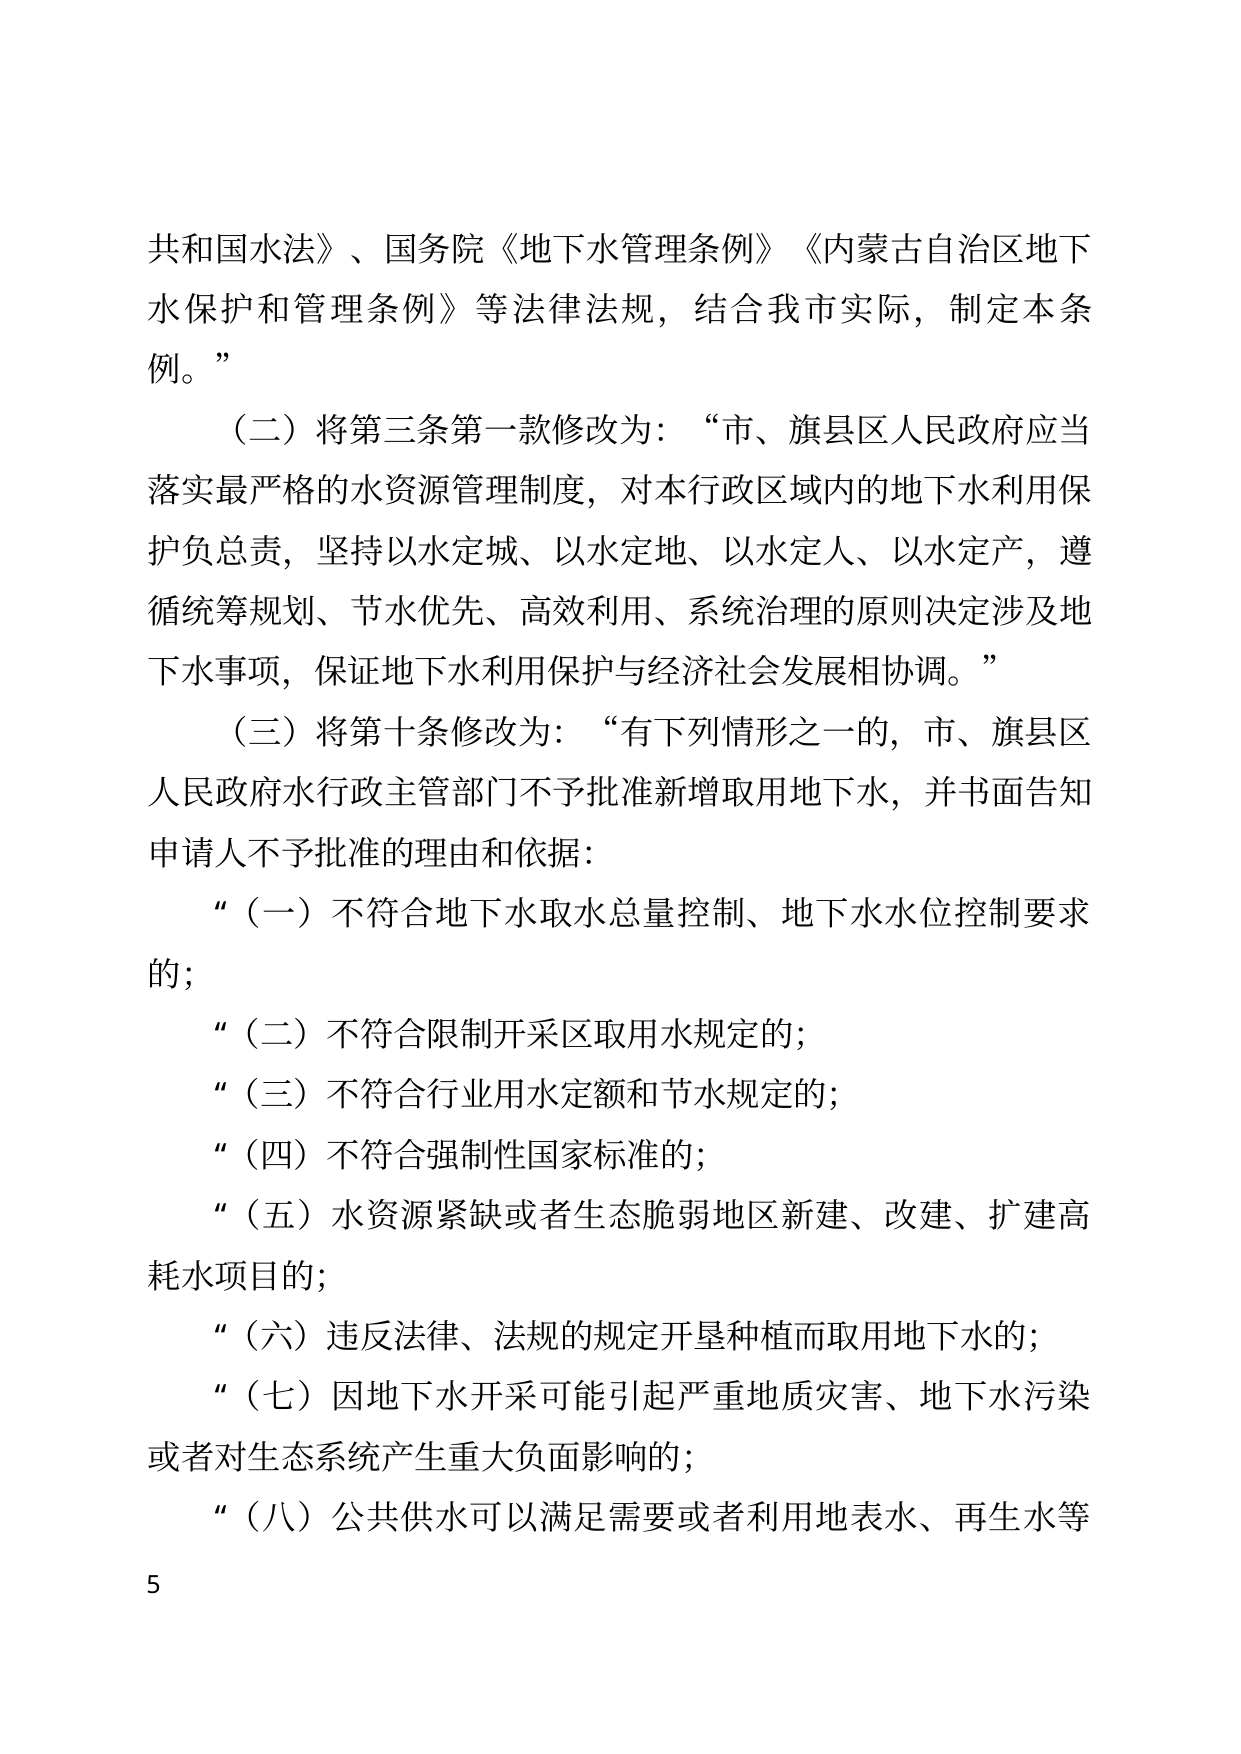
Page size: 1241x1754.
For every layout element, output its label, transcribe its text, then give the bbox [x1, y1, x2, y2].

text “（六）违反法律、法规的规定开垦种植而取用地下水的； [148, 1300, 1092, 1361]
text （二）将第三条第一款修改为：“市、旗县区人民政府应当落实最严格的水资源管理制度，对本行政区域内的地下水利用保护负总责，坚持以水定城、以水定地、以水定人、以水定产，遵循统筹规划、节水优先、高效利用、系统治理的原则决定涉及地下水事项，保证地下水利用保护与经济社会发展相协调。” [148, 394, 1092, 696]
text “（一）不符合地下水取水总量控制、地下水水位控制要求的； [148, 877, 1092, 998]
text “（五）水资源紧缺或者生态脆弱地区新建、改建、扩建高耗水项目的； [148, 1179, 1092, 1300]
text “（七）因地下水开采可能引起严重地质灾害、地下水污染或者对生态系统产生重大负面影响的； [148, 1361, 1092, 1481]
text “（四）不符合强制性国家标准的； [148, 1119, 1092, 1179]
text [148, 1481, 1092, 1542]
text “（二）不符合限制开采区取用水规定的； [148, 998, 1092, 1058]
text （三）将第十条修改为：“有下列情形之一的，市、旗县区人民政府水行政主管部门不予批准新增取用地下水，并书面告知申请人不予批准的理由和依据： [148, 696, 1092, 877]
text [148, 213, 1092, 394]
text “（三）不符合行业用水定额和节水规定的； [148, 1058, 1092, 1119]
